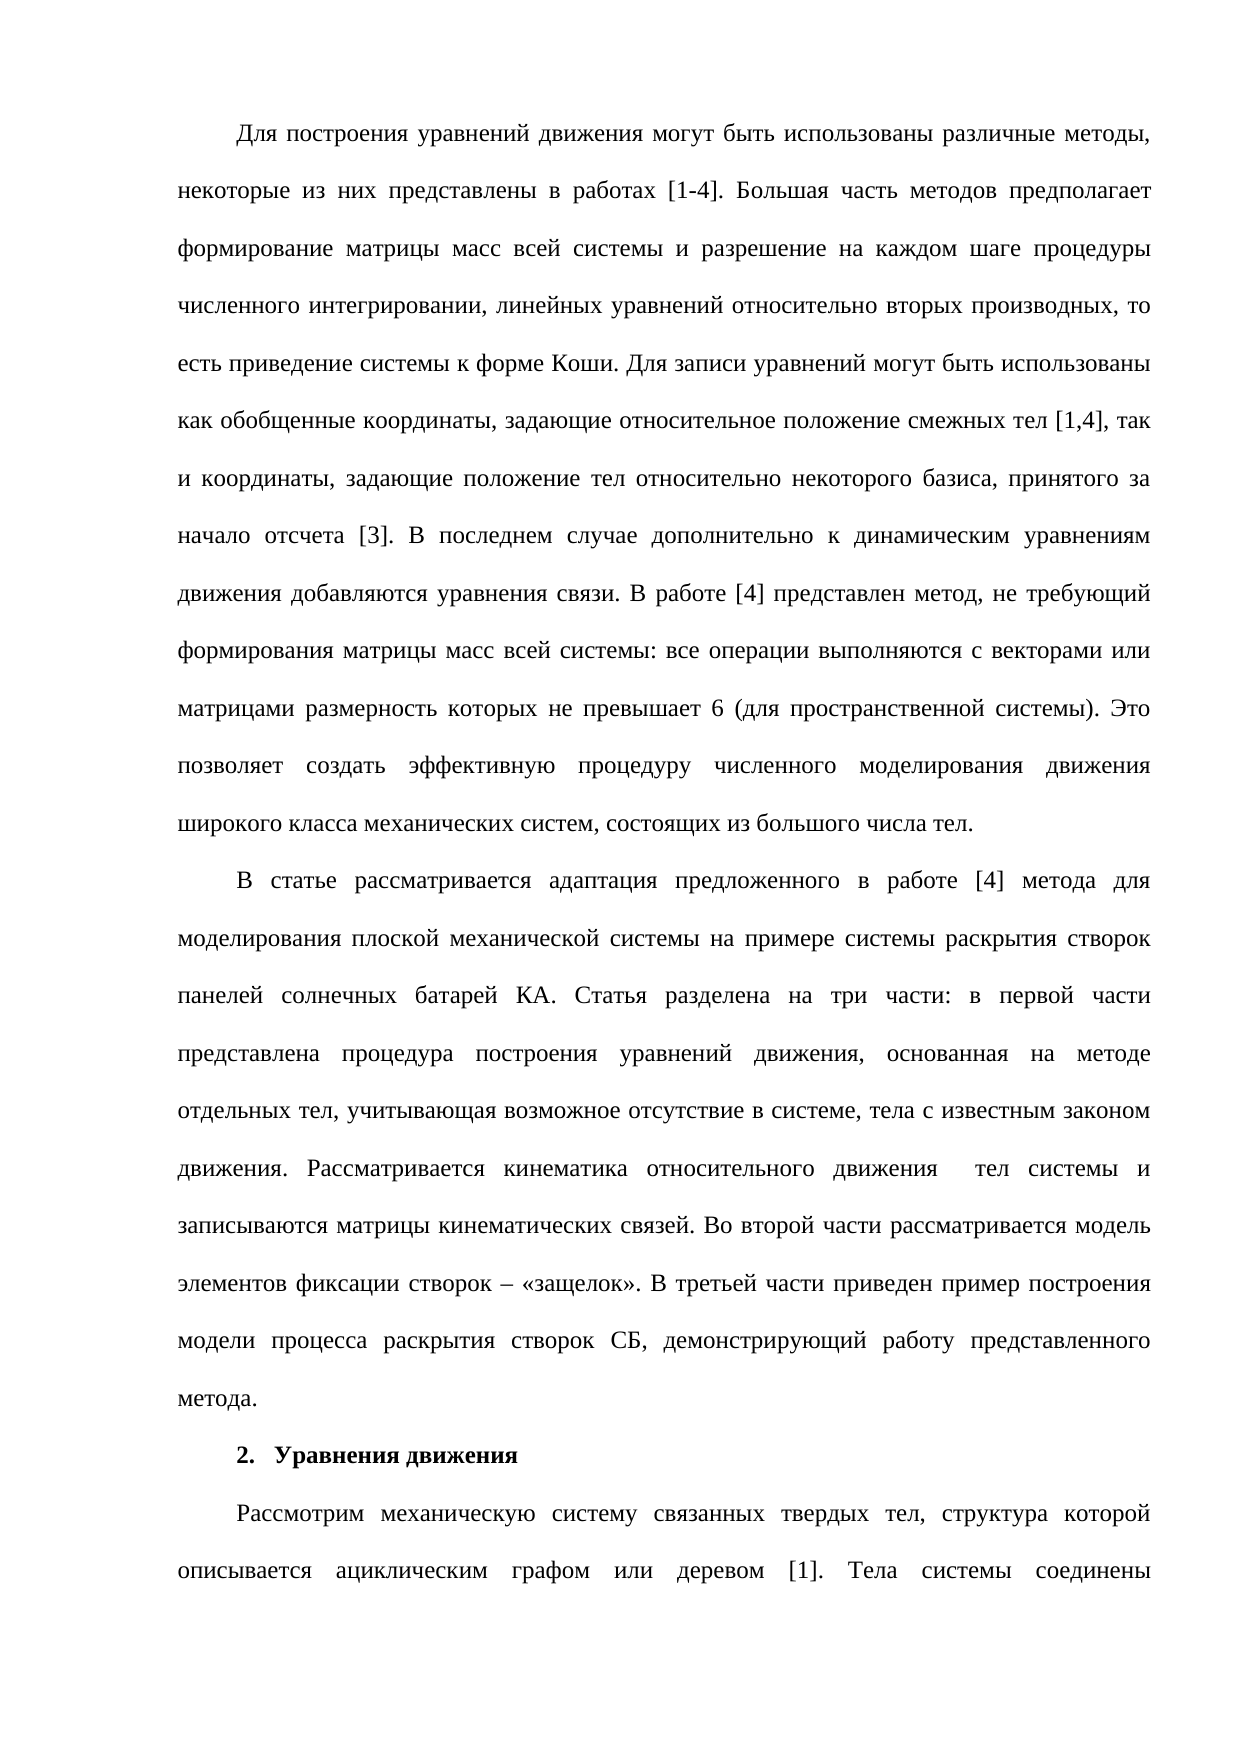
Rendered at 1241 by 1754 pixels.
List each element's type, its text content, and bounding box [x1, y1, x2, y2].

text Для построения уравнений движения могут быть использованы различные методы, некоторые из них представлены в работах [1-4]. Большая часть методов предполагает формирование матрицы масс всей системы и разрешение на каждом шаге процедуры численного интегрировании, линейных уравнений относительно вторых производных, то есть приведение системы к форме Коши. Для записи уравнений могут быть использованы как обобщенные координаты, задающие относительное положение смежных тел [1,4], так и координаты, задающие положение тел относительно некоторого базиса, принятого за начало отсчета [3]. В последнем случае дополнительно к динамическим уравнениям движения добавляются уравнения связи. В работе [4] представлен метод, не требующий формирования матрицы масс всей системы: все операции выполняются с векторами или матрицами размерность которых не превышает 6 (для пространственной системы). Это позволяет создать эффективную процедуру численного моделирования движения широкого класса механических систем, состоящих из большого числа тел. [177, 118, 1152, 837]
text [177, 1498, 1152, 1584]
text В статье рассматривается адаптация предложенного в работе [4] метода для моделирования плоской механической системы на примере системы раскрытия створок панелей солнечных батарей КА. Статья разделена на три части: в первой части представлена процедура построения уравнений движения, основанная на методе отдельных тел, учитывающая возможное отсутствие в системе, тела с известным законом движения. Рассматривается кинематика относительного движения тел системы и записываются матрицы кинематических связей. Во второй части рассматривается модель элементов фиксации створок – «защелок». В третьей части приведен пример построения модели процесса раскрытия створок СБ, демонстрирующий работу представленного метода. [177, 866, 1152, 1412]
subtitle Уравнения движения [236, 1441, 1152, 1469]
